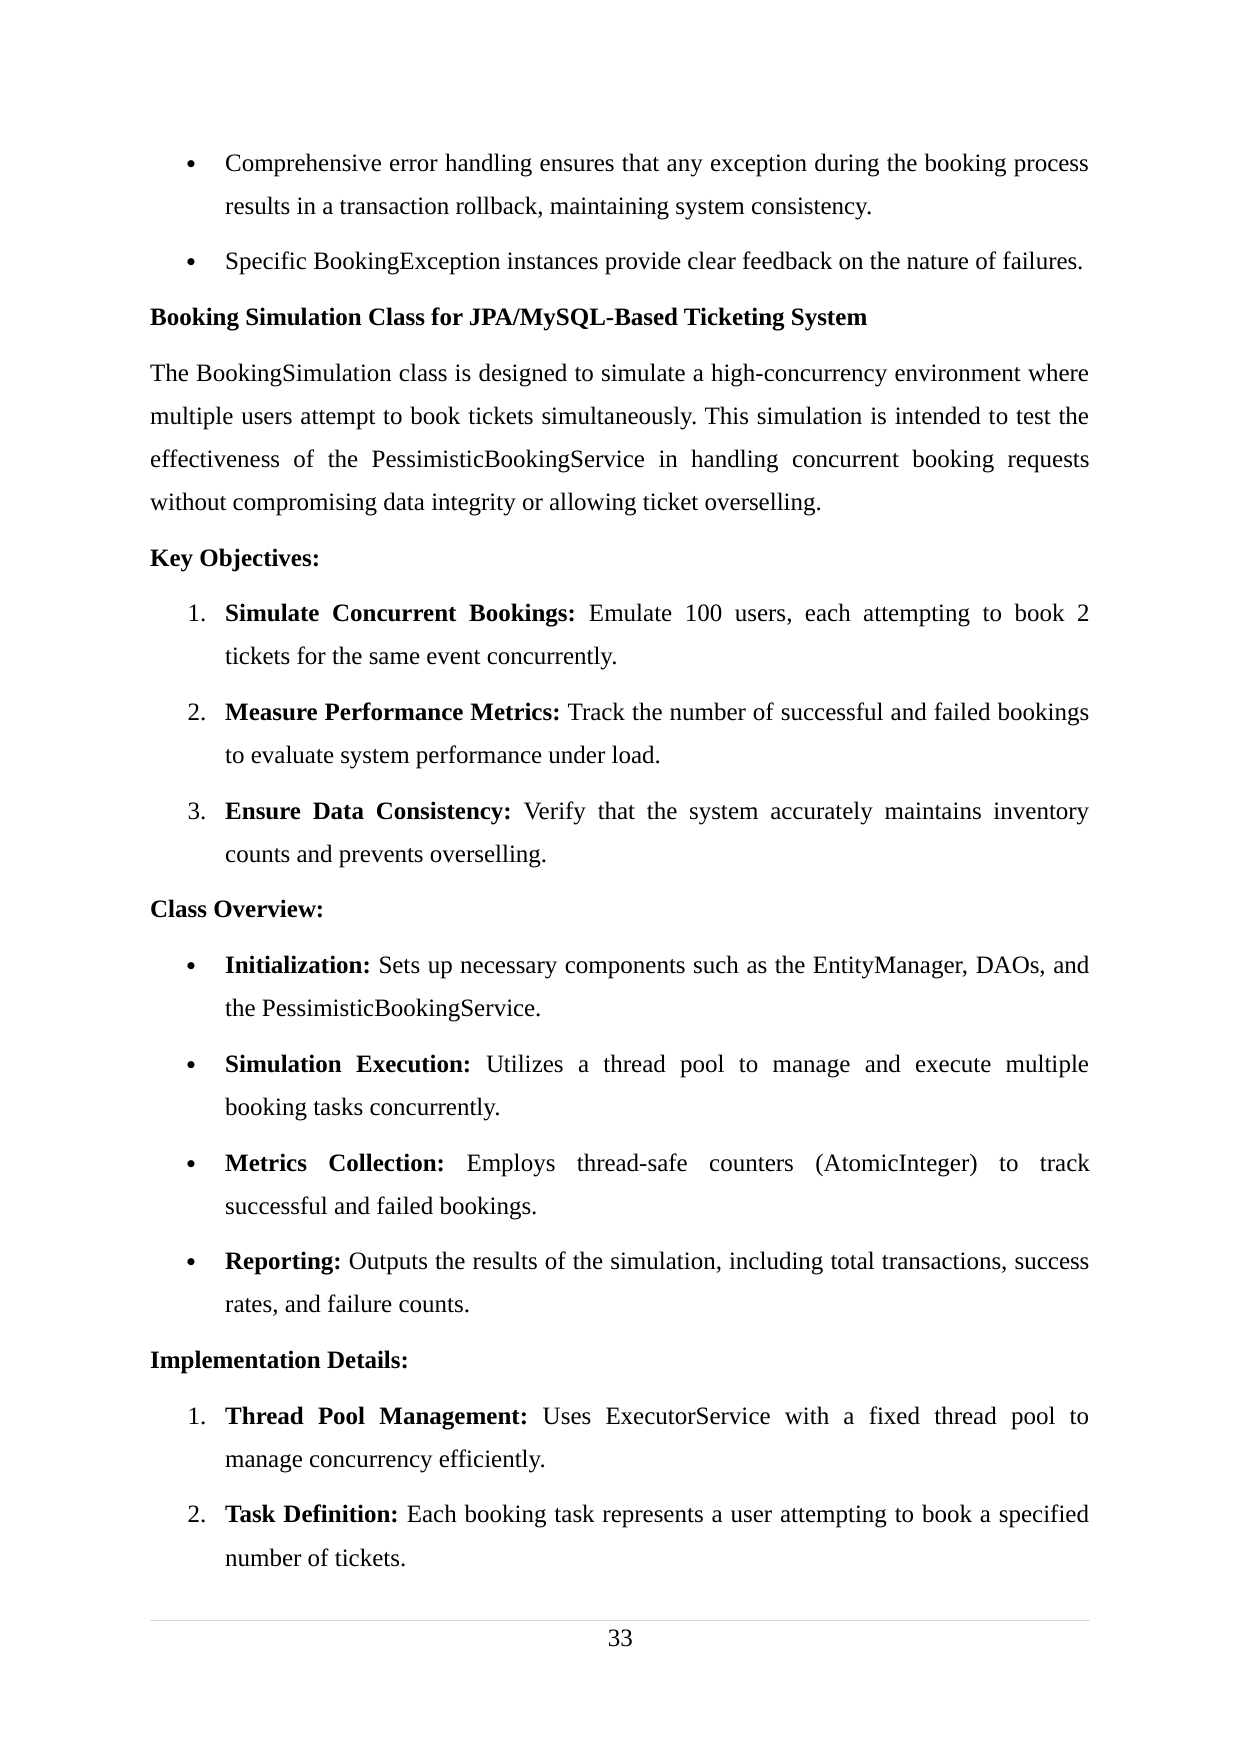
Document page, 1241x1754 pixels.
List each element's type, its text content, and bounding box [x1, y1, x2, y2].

text Class Overview: [150, 894, 1090, 923]
list Simulation Execution: Utilizes a thread pool to manage and execute multiple booking tasks concurrently. [187, 1049, 1090, 1121]
list Simulate Concurrent Bookings: Emulate 100 users, each attempting to book 2 tickets for the same event concurrently. [187, 598, 1090, 670]
text Key Objectives: [150, 543, 1090, 571]
list Reporting: Outputs the results of the simulation, including total transactions, success rates, and failure counts. [187, 1246, 1090, 1318]
list Metrics Collection: Employs thread-safe counters (AtomicInteger) to track successful and failed bookings. [187, 1148, 1090, 1219]
text The BookingSimulation class is designed to simulate a high-concurrency environment where multiple users attempt to book tickets simultaneously. This simulation is intended to test the effectiveness of the PessimisticBookingService in handling concurrent booking requests without compromising data integrity or allowing ticket overselling. [150, 358, 1090, 516]
list Measure Performance Metrics: Track the number of successful and failed bookings to evaluate system performance under load. [187, 697, 1090, 769]
list Comprehensive error handling ensures that any exception during the booking process results in a transaction rollback, maintaining system consistency. [187, 148, 1090, 219]
list Initialization: Sets up necessary components such as the EntityManager, DAOs, and the PessimisticBookingService. [187, 950, 1090, 1022]
list Thread Pool Management: Uses ExecutorService with a fixed thread pool to manage concurrency efficiently. [187, 1401, 1090, 1473]
text Booking Simulation Class for JPA/MySQL-Based Ticketing System [150, 302, 1090, 331]
list Ensure Data Consistency: Verify that the system accurately maintains inventory counts and prevents overselling. [187, 796, 1090, 868]
list Specific BookingException instances provide clear feedback on the nature of failures. [187, 246, 1090, 275]
list Task Definition: Each booking task represents a user attempting to book a specified number of tickets. [187, 1499, 1090, 1571]
text Implementation Details: [150, 1345, 1090, 1374]
